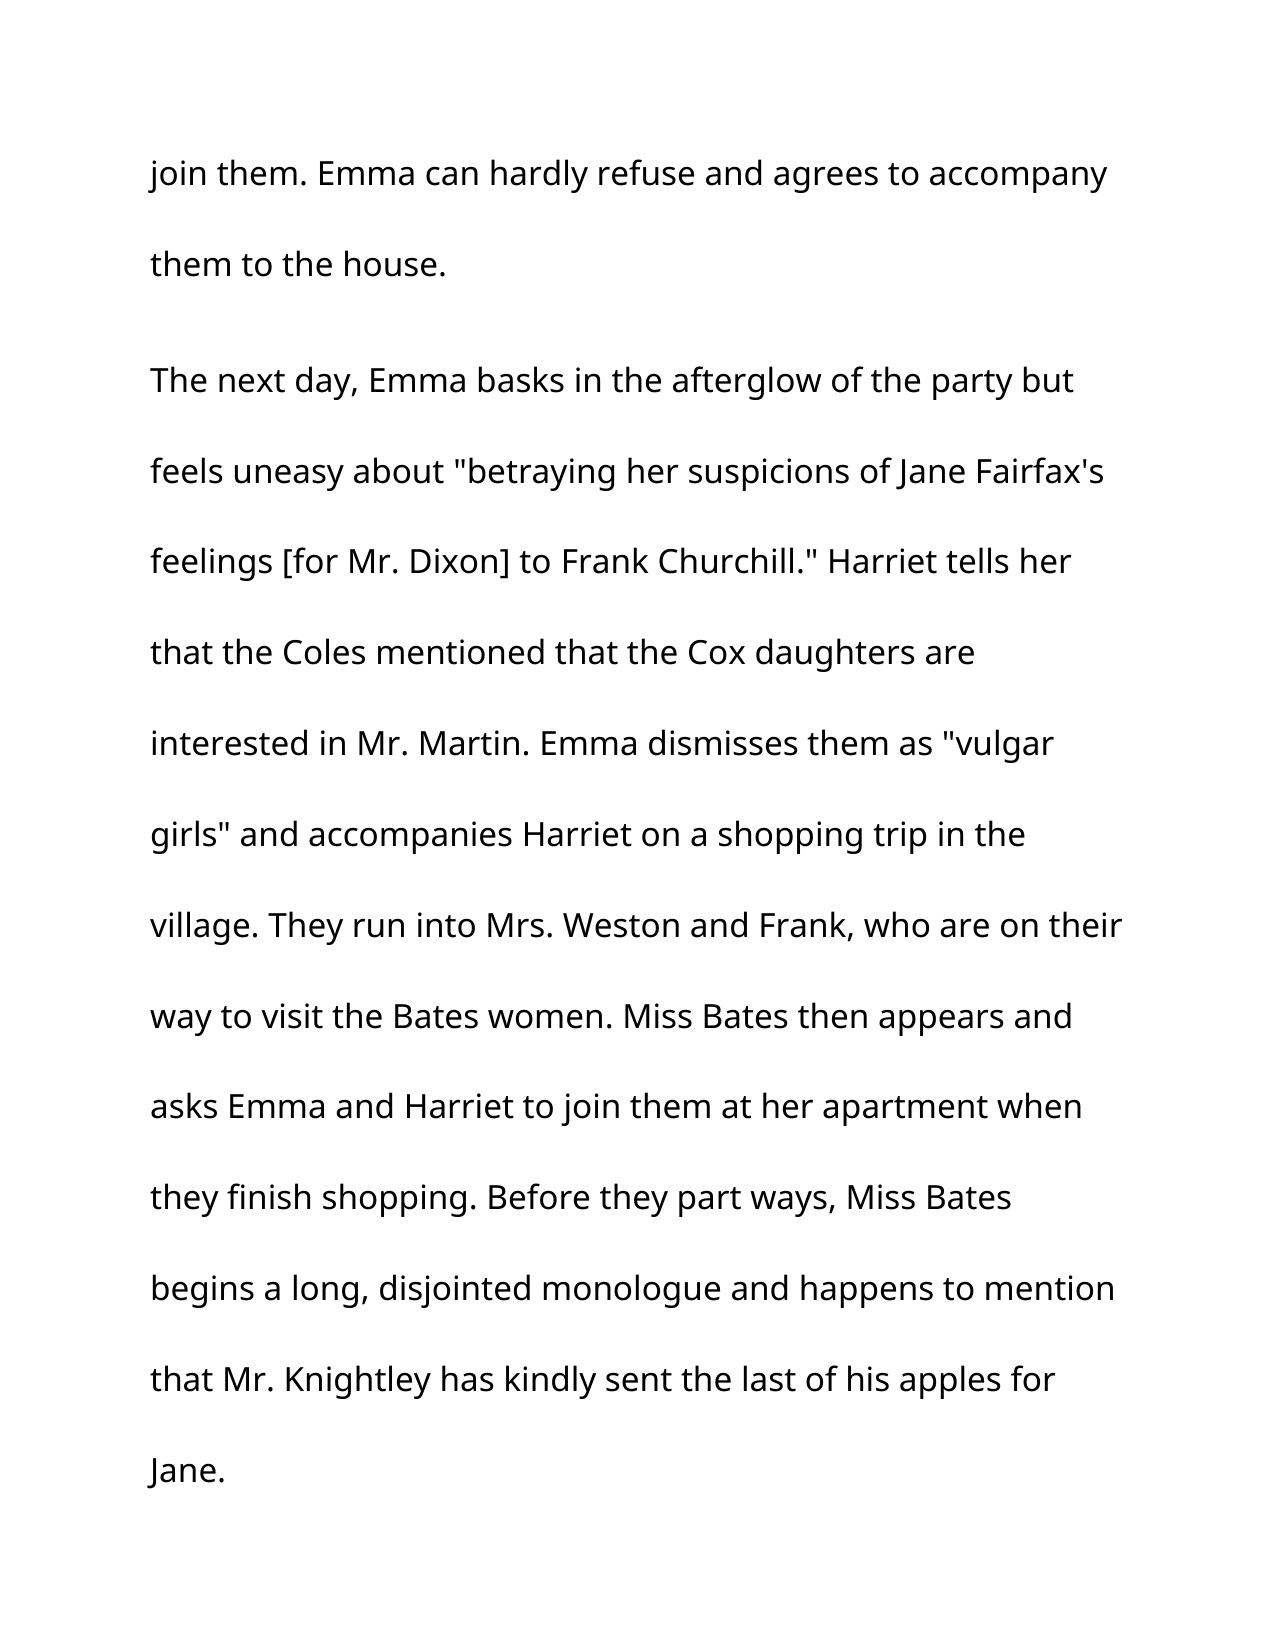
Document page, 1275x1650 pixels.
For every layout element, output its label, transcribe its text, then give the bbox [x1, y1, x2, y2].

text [150, 150, 1125, 286]
text The next day, Emma basks in the afterglow of the party but feels uneasy about "betraying her suspicions of Jane Fairfax's feelings [for Mr. Dixon] to Frank Churchill." Harriet tells her that the Coles mentioned that the Cox daughters are interested in Mr. Martin. Emma dismisses them as "vulgar girls" and accompanies Harriet on a shopping trip in the village. They run into Mrs. Weston and Frank, who are on their way to visit the Bates women. Miss Bates then appears and asks Emma and Harriet to join them at her apartment when they finish shopping. Before they part ways, Miss Bates begins a long, disjointed monologue and happens to mention that Mr. Knightley has kindly sent the last of his apples for Jane. [150, 357, 1125, 1492]
